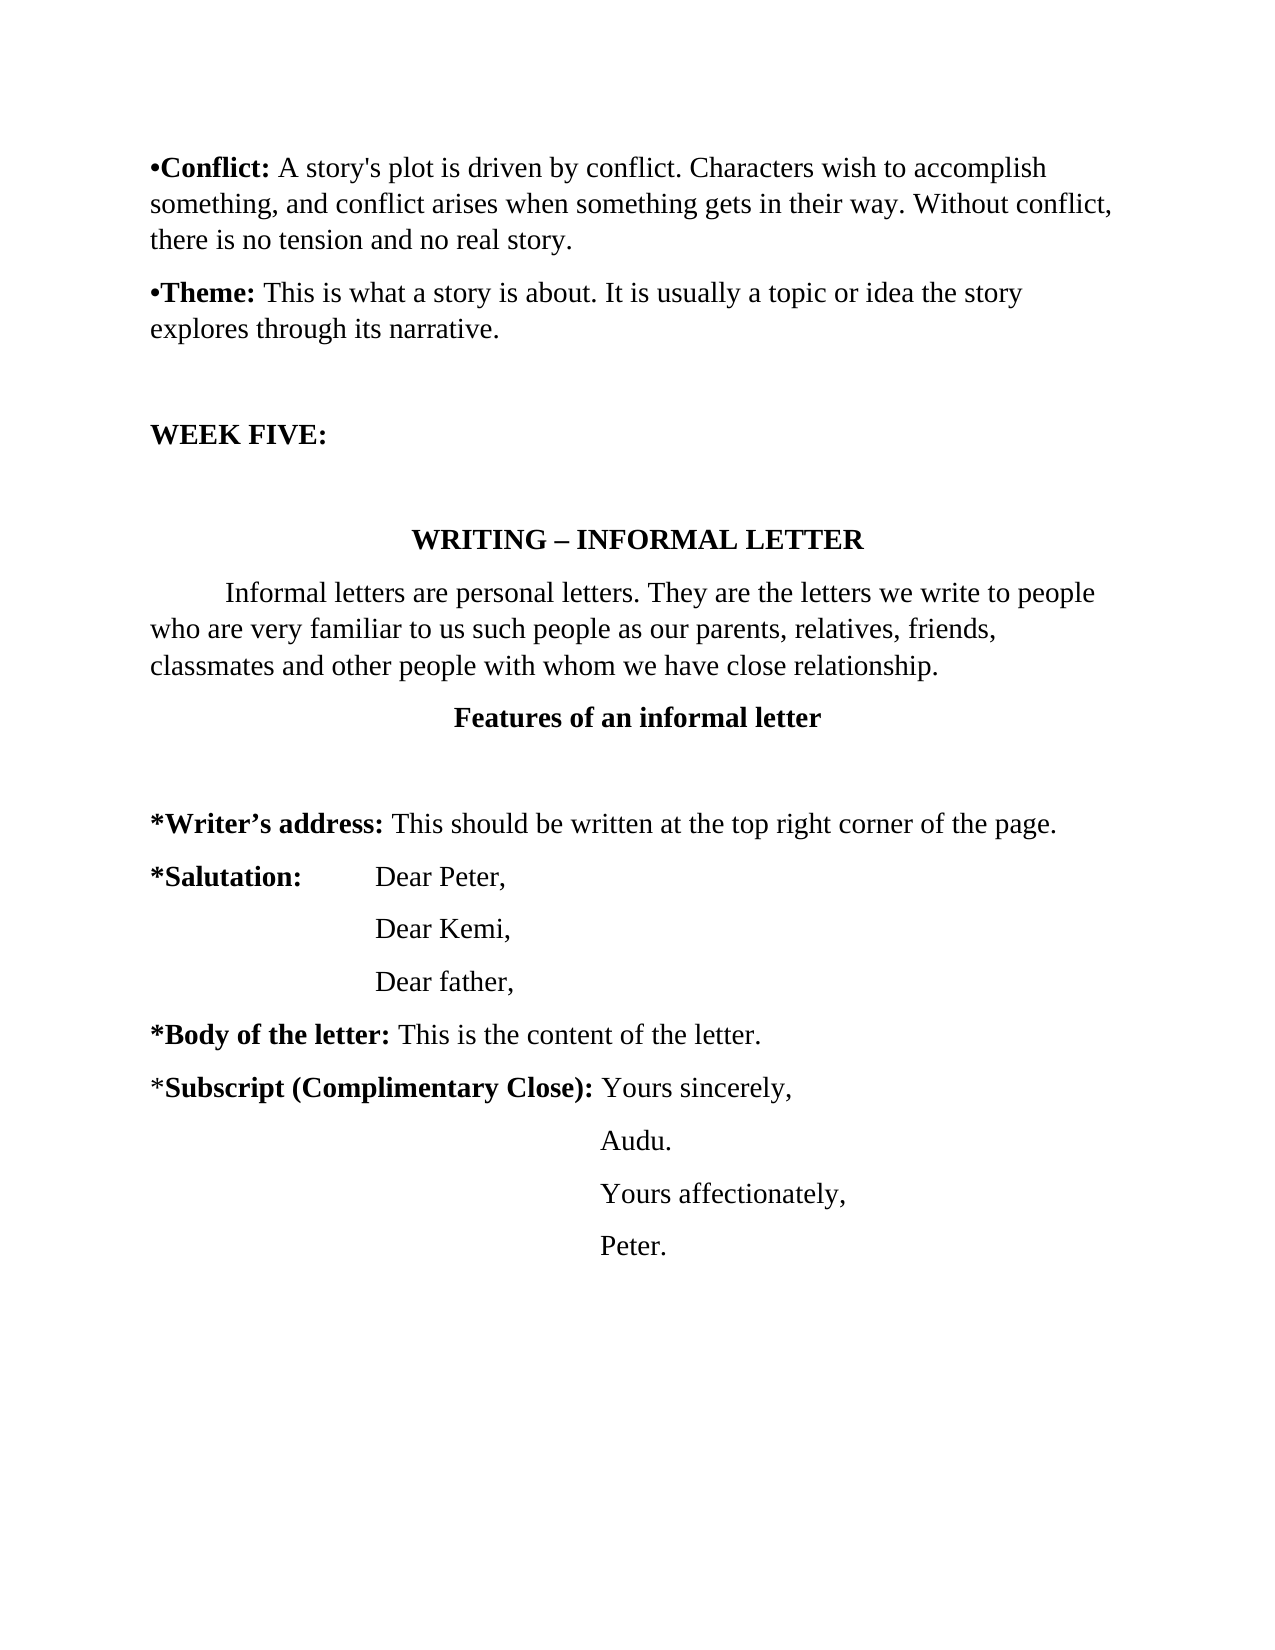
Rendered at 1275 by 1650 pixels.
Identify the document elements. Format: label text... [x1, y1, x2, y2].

text Peter. [525, 1228, 1125, 1262]
text Informal letters are personal letters. They are the letters we write to people who are very familiar to us such people as our parents, relatives, friends, classmates and other people with whom we have close relationship. [150, 575, 1125, 681]
text *Body of the letter: This is the content of the letter. [150, 1017, 1125, 1051]
text •Theme: This is what a story is about. It is usually a topic or idea the story explores through its narrative. [150, 275, 1125, 345]
text Dear Kemi, [150, 912, 1125, 945]
text *Writer’s address: This should be written at the top right corner of the page. [150, 806, 1125, 839]
text WEEK FIVE: [150, 417, 1125, 450]
text *Salutation: Dear Peter, [150, 859, 1125, 892]
text *Subscript (Complimentary Close): Yours sincerely, [150, 1070, 1125, 1104]
text •Conflict: A story's plot is driven by conflict. Characters wish to accomplish something, and conflict arises when something gets in their way. Without conflict, there is no tension and no real story. [150, 150, 1125, 256]
text WRITING – INFORMAL LETTER [150, 522, 1125, 556]
text Dear father, [300, 964, 1125, 998]
text Audu. [525, 1123, 1125, 1156]
text Features of an informal letter [150, 700, 1125, 734]
text Yours affectionately, [525, 1176, 1125, 1209]
